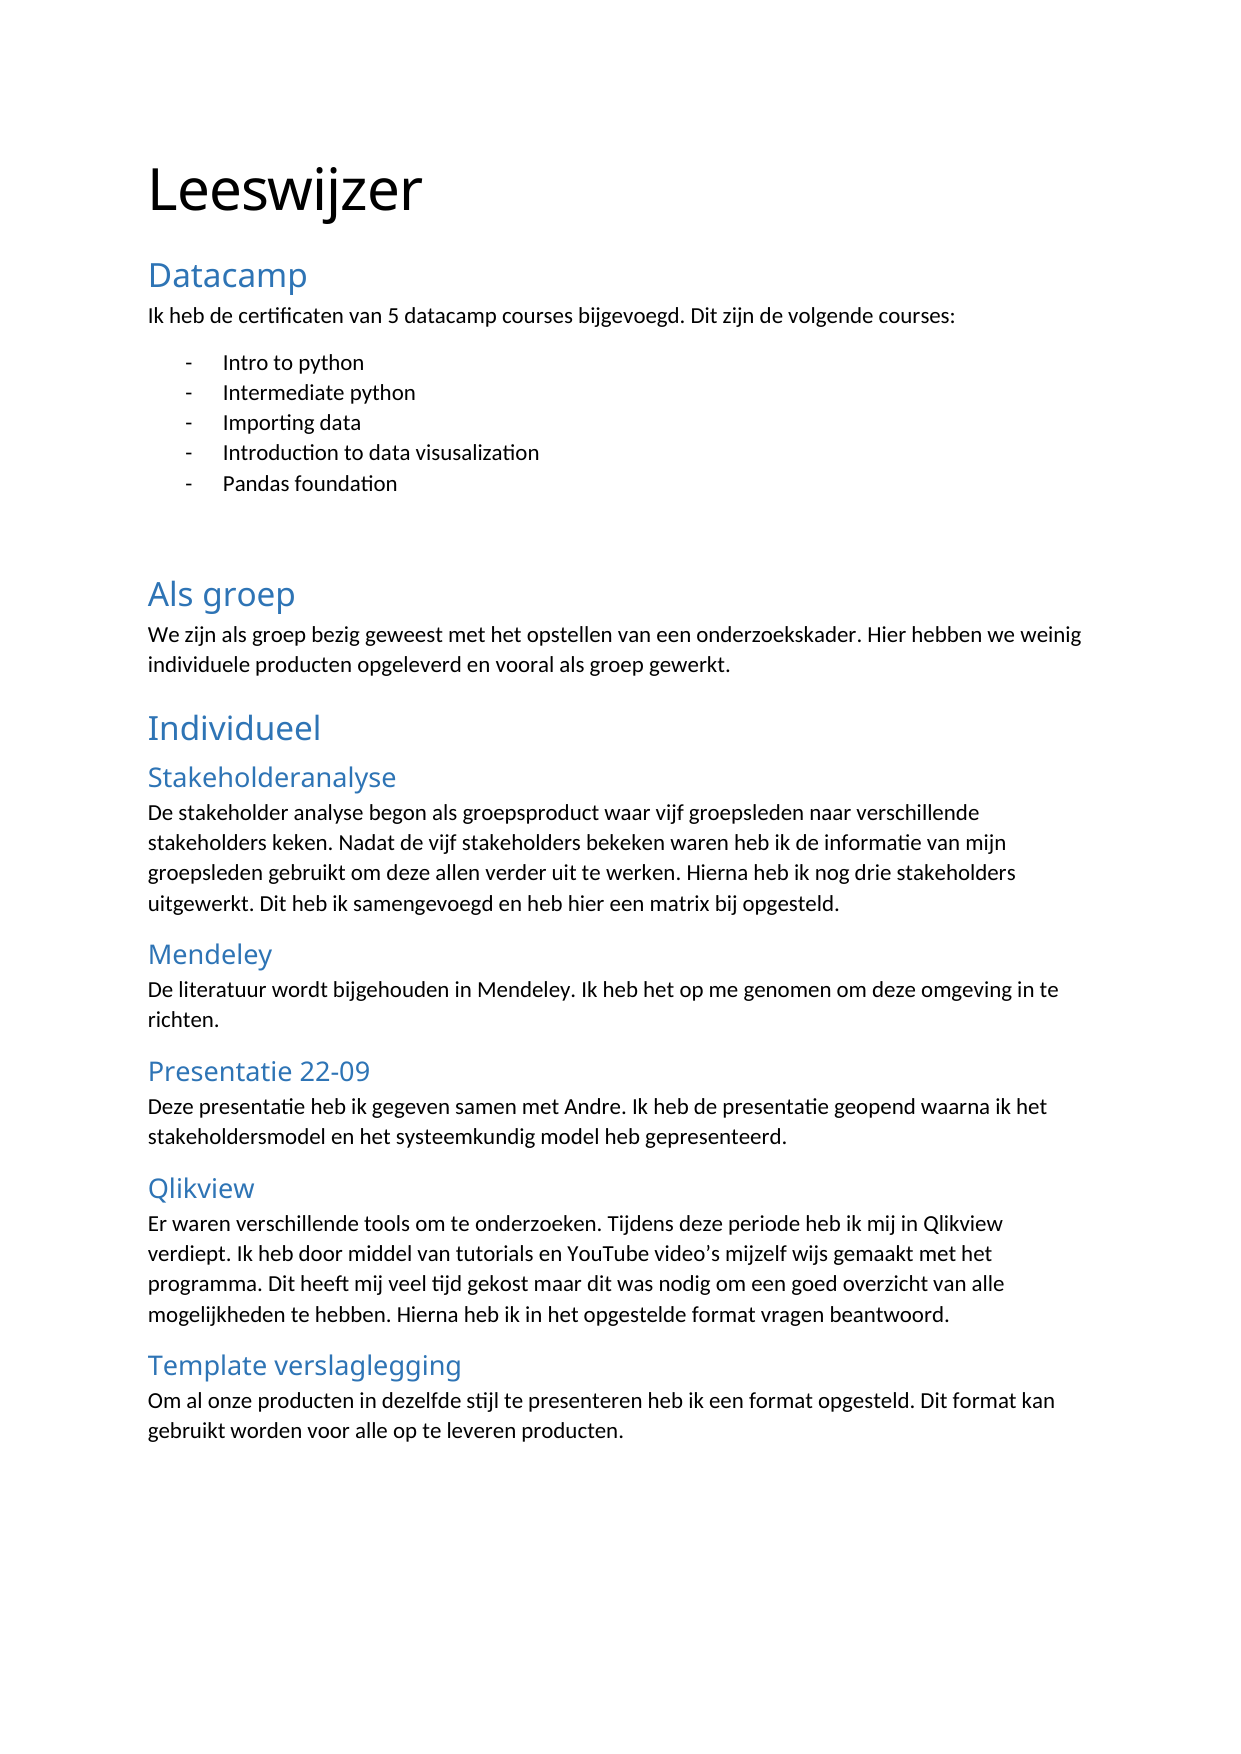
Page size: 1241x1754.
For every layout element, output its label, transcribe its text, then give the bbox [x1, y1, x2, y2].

subtitle Individueel [148, 705, 1093, 751]
text De stakeholder analyse begon als groepsproduct waar vijf groepsleden naar verschillende stakeholders keken. Nadat de vijf stakeholders bekeken waren heb ik de informatie van mijn groepsleden gebruikt om deze allen verder uit te werken. Hierna heb ik nog drie stakeholders uitgewerkt. Dit heb ik samengevoegd en heb hier een matrix bij opgesteld. [148, 798, 1093, 917]
text We zijn als groep bezig geweest met het opstellen van een onderzoekskader. Hier hebben we weinig individuele producten opgeleverd en vooral als groep gewerkt. [148, 620, 1093, 678]
list Introduction to data visusalization [185, 438, 1093, 467]
subtitle Als groep [148, 571, 1093, 616]
text Om al onze producten in dezelfde stijl te presenteren heb ik een format opgesteld. Dit format kan gebruikt worden voor alle op te leveren producten. [148, 1386, 1093, 1445]
list Intro to python [185, 348, 1093, 376]
list Intermediate python [185, 378, 1093, 406]
subtitle Stakeholderanalyse [148, 758, 1093, 795]
text Ik heb de certificaten van 5 datacamp courses bijgevoegd. Dit zijn de volgende courses: [148, 301, 1093, 329]
text Deze presentatie heb ik gegeven samen met Andre. Ik heb de presentatie geopend waarna ik het stakeholdersmodel en het systeemkundig model heb gepresenteerd. [148, 1092, 1093, 1151]
list Pandas foundation [185, 469, 1093, 497]
subtitle Mendeley [148, 936, 1093, 972]
subtitle Template verslaglegging [148, 1347, 1093, 1383]
text Er waren verschillende tools om te onderzoeken. Tijdens deze periode heb ik mij in Qlikview verdiept. Ik heb door middel van tutorials en YouTube video’s mijzelf wijs gemaakt met het programma. Dit heeft mij veel tijd gekost maar dit was nodig om een goed overzicht van alle mogelijkheden te hebben. Hierna heb ik in het opgestelde format vragen beantwoord. [148, 1209, 1093, 1328]
text De literatuur wordt bijgehouden in Mendeley. Ik heb het op me genomen om deze omgeving in te richten. [148, 975, 1093, 1034]
subtitle Datacamp [148, 252, 1093, 297]
subtitle Presentatie 22-09 [148, 1052, 1093, 1089]
subtitle Qlikview [148, 1169, 1093, 1206]
list Importing data [185, 408, 1093, 436]
title Leeswijzer [148, 148, 1093, 227]
